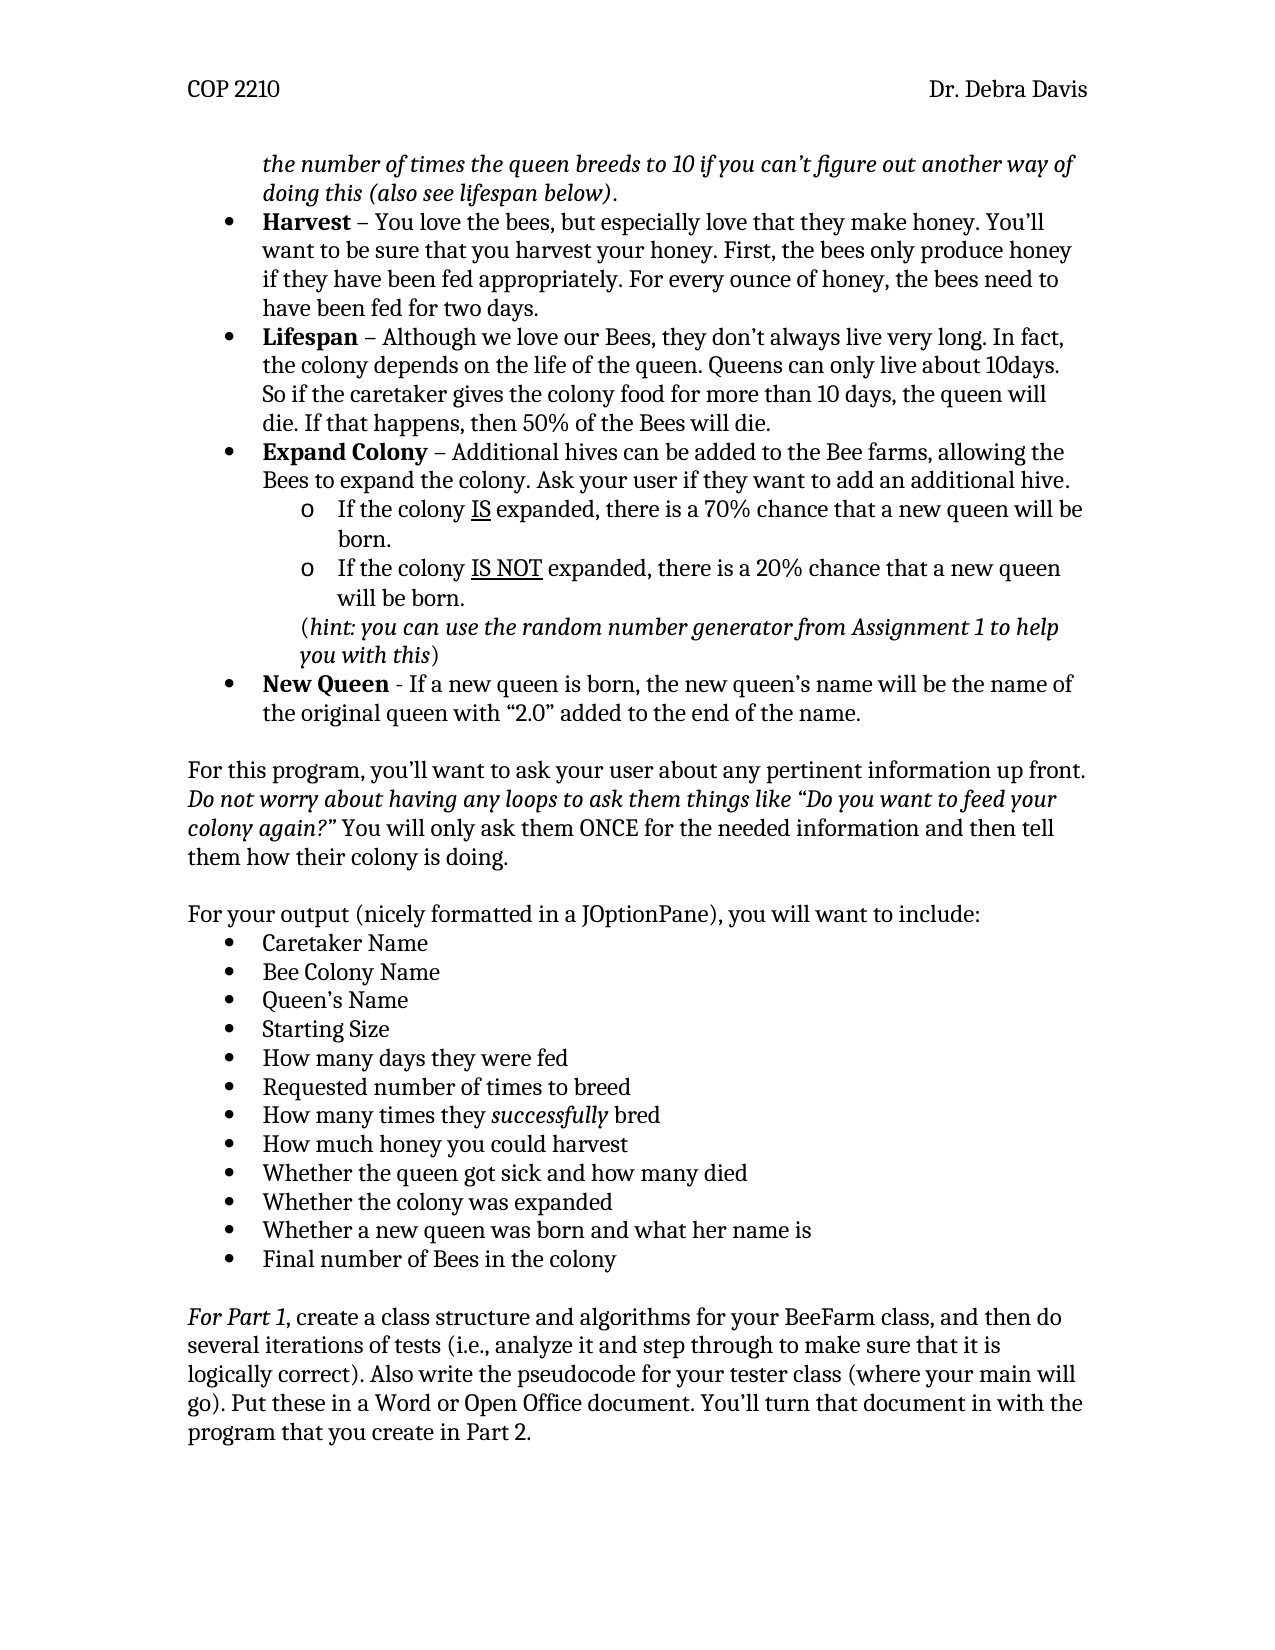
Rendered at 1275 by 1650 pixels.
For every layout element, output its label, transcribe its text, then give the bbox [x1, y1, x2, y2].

list How many times they successfully bred [225, 1101, 1087, 1130]
list Lifespan – Although we love our Bees, they don’t always live very long. In fact, the colony depends on the life of the queen. Queens can only live about 10days. So if the caretaker gives the colony food for more than 10 days, the queen will die. If that happens, then 50% of the Bees will die. [225, 322, 1087, 437]
list Whether a new queen was born and what her name is [225, 1216, 1087, 1245]
list Final number of Bees in the colony [225, 1245, 1087, 1274]
list Whether the colony was expanded [225, 1187, 1087, 1216]
list Expand Colony – Additional hives can be added to the Bee farms, allowing the Bees to expand the colony. Ask your user if they want to add an additional hive. [225, 437, 1087, 495]
list Caretaker Name [225, 929, 1087, 957]
list New Queen - If a new queen is born, the new queen’s name will be the name of the original queen with “2.0” added to the end of the name. [225, 670, 1087, 727]
list How much honey you could harvest [225, 1130, 1087, 1159]
list Bee Colony Name [225, 957, 1087, 986]
text (hint: you can use the random number generator from Assignment 1 to help you with this) [300, 612, 1087, 670]
list Whether the queen got sick and how many died [225, 1159, 1087, 1187]
text For your output (nicely formatted in a JOptionPane), you will want to include: [187, 900, 1087, 929]
list If the colony IS NOT expanded, there is a 20% chance that a new queen will be born. [300, 554, 1087, 612]
list If the colony IS expanded, there is a 70% chance that a new queen will be born. [300, 495, 1087, 554]
text For this program, you’ll want to ask your user about any pertinent information up front. Do not worry about having any loops to ask them things like “Do you want to feed your colony again?” You will only ask them ONCE for the needed information and then tell them how their colony is doing. [187, 756, 1087, 871]
list Requested number of times to breed [225, 1072, 1087, 1101]
list Queen’s Name [225, 986, 1087, 1015]
list How many days they were fed [225, 1044, 1087, 1072]
list Starting Size [225, 1015, 1087, 1044]
list Harvest – You love the bees, but especially love that they make honey. You’ll want to be sure that you harvest your honey. First, the bees only produce honey if they have been fed appropriately. For every ounce of honey, the bees need to have been fed for two days. [225, 207, 1087, 322]
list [225, 150, 1087, 207]
text For Part 1, create a class structure and algorithms for your BeeFarm class, and then do several iterations of tests (i.e., analyze it and step through to make sure that it is logically correct). Also write the pseudocode for your tester class (where your main will go). Put these in a Word or Open Office document. You’ll turn that document in with the program that you create in Part 2. [187, 1302, 1087, 1446]
